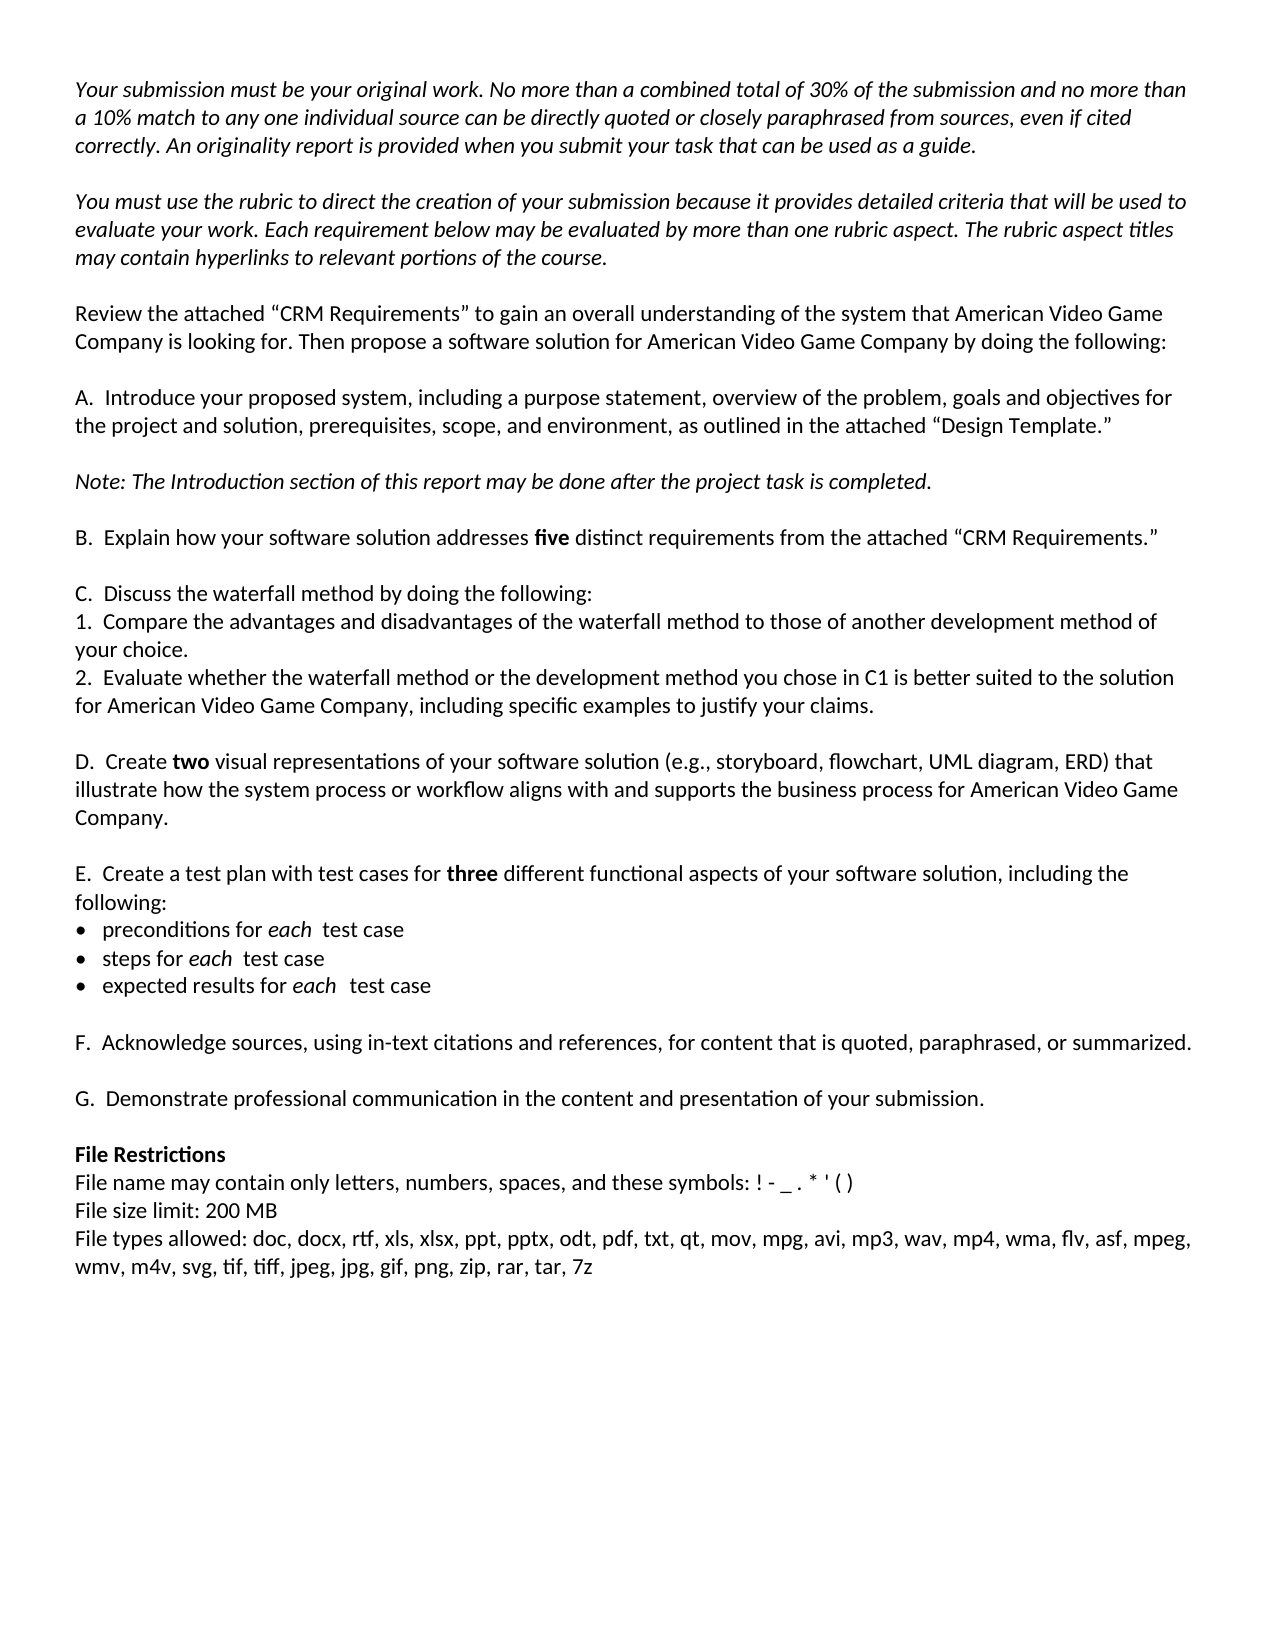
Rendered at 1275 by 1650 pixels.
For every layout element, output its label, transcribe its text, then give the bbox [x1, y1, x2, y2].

text 1. Compare the advantages and disadvantages of the waterfall method to those of another development method of your choice. [75, 607, 1200, 663]
text B. Explain how your software solution addresses five distinct requirements from the attached “CRM Requirements.” [75, 523, 1200, 551]
text • preconditions for each test case [75, 916, 1200, 944]
text G. Demonstrate professional communication in the content and presentation of your submission. [75, 1084, 1200, 1112]
text D. Create two visual representations of your software solution (e.g., storyboard, flowchart, UML diagram, ERD) that illustrate how the system process or workflow aligns with and supports the business process for American Video Game Company. [75, 747, 1200, 832]
text F. Acknowledge sources, using in-text citations and references, for content that is quoted, paraphrased, or summarized. [75, 1028, 1200, 1056]
text A. Introduce your proposed system, including a purpose statement, overview of the problem, goals and objectives for the project and solution, prerequisites, scope, and environment, as outlined in the attached “Design Template.” [75, 383, 1200, 439]
text Your submission must be your original work. No more than a combined total of 30% of the submission and no more than a 10% match to any one individual source can be directly quoted or closely paraphrased from sources, even if cited correctly. An originality report is provided when you submit your task that can be used as a guide. [75, 75, 1200, 159]
text Review the attached “CRM Requirements” to gain an overall understanding of the system that American Video Game Company is looking for. Then propose a software solution for American Video Game Company by doing the following: [75, 299, 1200, 355]
text • expected results for each test case [75, 972, 1200, 1000]
text 2. Evaluate whether the waterfall method or the development method you chose in C1 is better suited to the solution for American Video Game Company, including specific examples to justify your claims. [75, 663, 1200, 719]
text • steps for each test case [75, 944, 1200, 972]
text Note: The Introduction section of this report may be done after the project task is completed. [75, 467, 1200, 495]
text You must use the rubric to direct the creation of your submission because it provides detailed criteria that will be used to evaluate your work. Each requirement below may be evaluated by more than one rubric aspect. The rubric aspect titles may contain hyperlinks to relevant portions of the course. [75, 187, 1200, 271]
text C. Discuss the waterfall method by doing the following: [75, 579, 1200, 607]
text File Restrictions [75, 1140, 1200, 1168]
text File name may contain only letters, numbers, spaces, and these symbols: ! - _ . * ' ( ) File size limit: 200 MB File types allowed: doc, docx, rtf, xls, xlsx, ppt, pptx, odt, pdf, txt, qt, mov, mpg, avi, mp3, wav, mp4, wma, flv, asf, mpeg, wmv, m4v, svg, tif, tiff, jpeg, jpg, gif, png, zip, rar, tar, 7z [75, 1168, 1200, 1280]
text E. Create a test plan with test cases for three different functional aspects of your software solution, including the following: [75, 859, 1200, 916]
